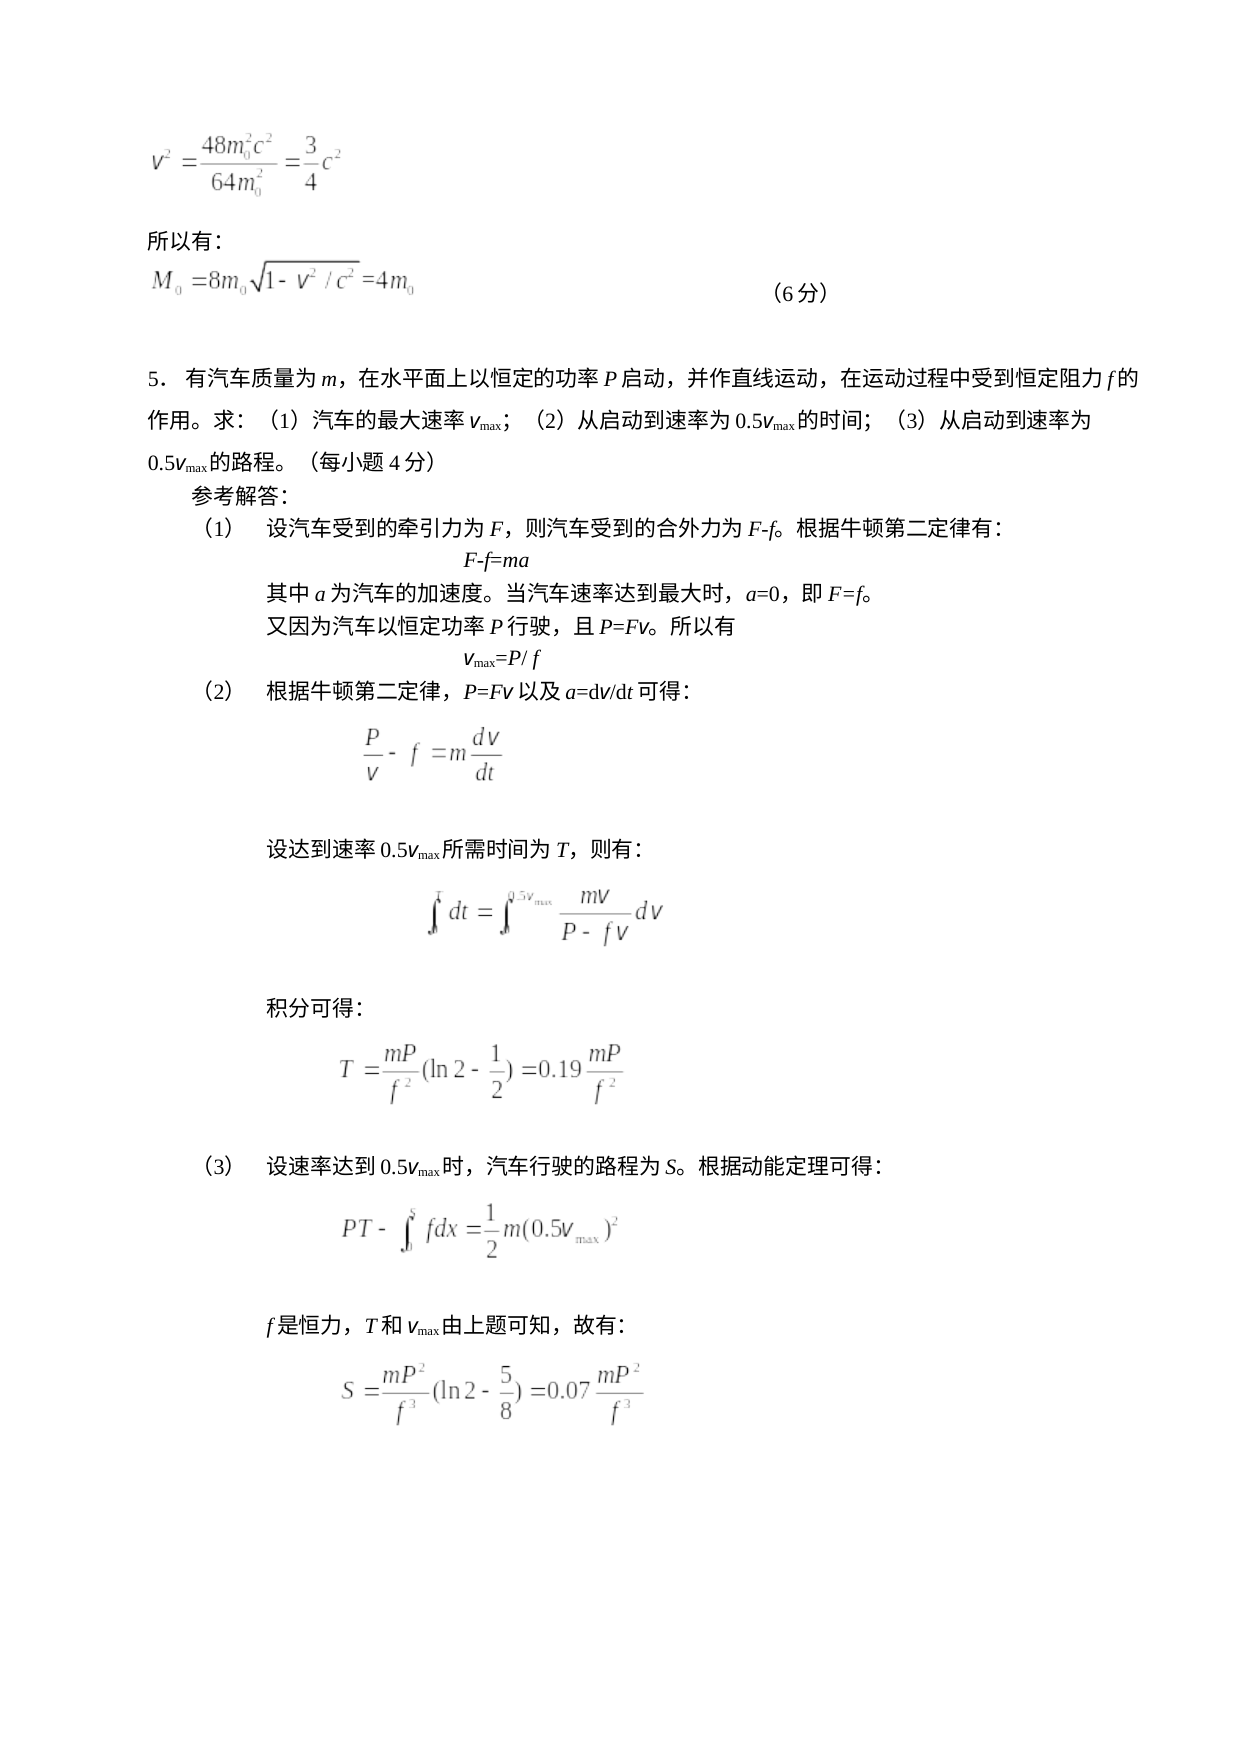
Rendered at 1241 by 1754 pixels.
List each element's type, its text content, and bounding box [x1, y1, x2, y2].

list F-f=ma [266, 543, 1152, 576]
list 其中a为汽车的加速度。当汽车速率达到最大时，a=0，即F=f。 [266, 576, 1152, 608]
list f是恒力，T和vmax由上题可知，故有： [266, 1307, 1152, 1340]
text 5． 有汽车质量为m，在水平面上以恒定的功率P启动，并作直线运动，在运动过程中受到恒定阻力f的作用。求：（1）汽车的最大速率vmax；（2）从启动到速率为0.5vmax的时间；（3）从启动到速率为0.5vmax的路程。（每小题4分） [148, 353, 1152, 478]
list 积分可得： [266, 990, 1152, 1023]
list vmax=P/ f [266, 641, 1152, 673]
list 又因为汽车以恒定功率P行驶，且P=Fv。所以有 [266, 608, 1152, 641]
text 所以有： [148, 223, 1152, 256]
list 设速率达到0.5vmax时，汽车行驶的路程为S。根据动能定理可得： [191, 1149, 1152, 1181]
text 参考解答： [148, 478, 1152, 511]
text （6分） [148, 256, 1152, 321]
list 根据牛顿第二定律，P=Fv以及a=dv/dt可得： [191, 673, 1152, 706]
list 设汽车受到的牵引力为F，则汽车受到的合外力为F-f。根据牛顿第二定律有： [191, 511, 1152, 543]
list 设达到速率0.5vmax所需时间为T，则有： [266, 832, 1152, 864]
